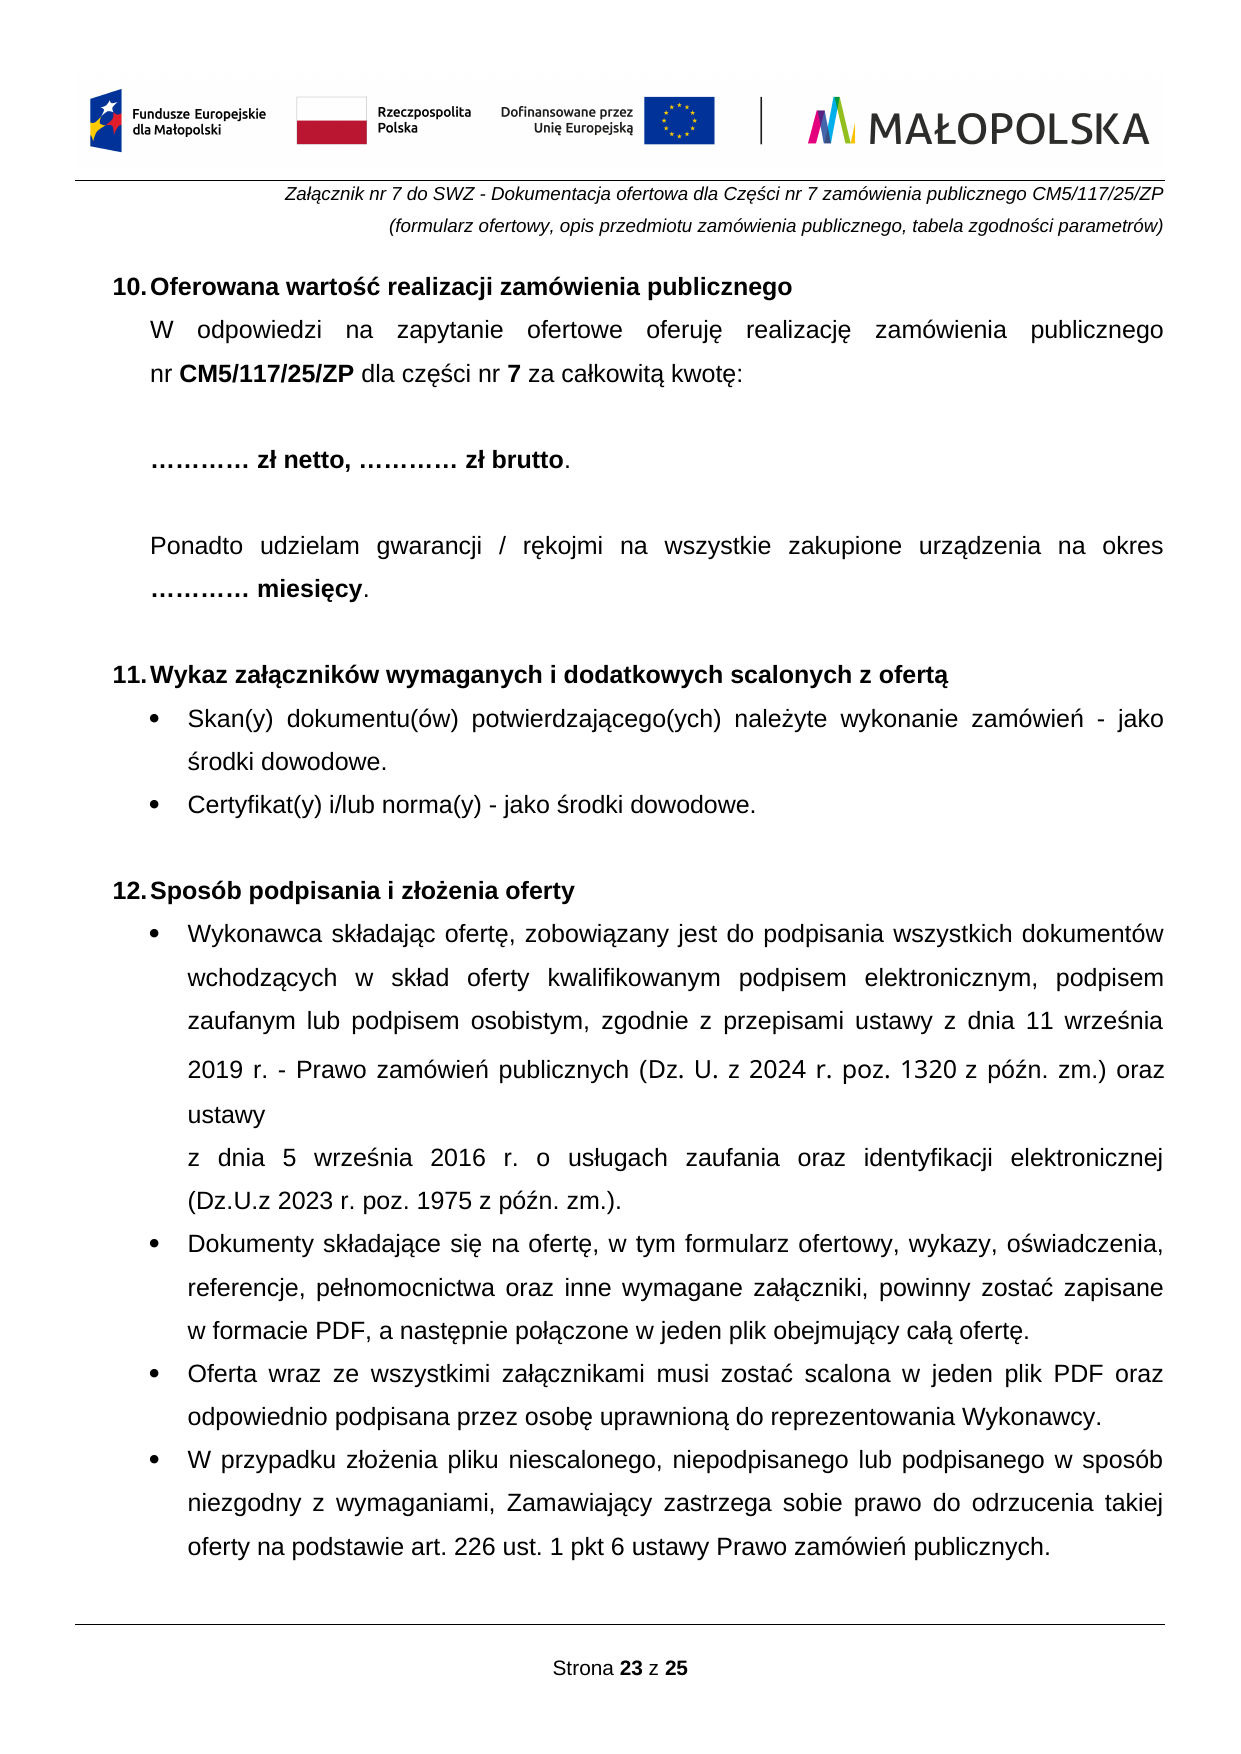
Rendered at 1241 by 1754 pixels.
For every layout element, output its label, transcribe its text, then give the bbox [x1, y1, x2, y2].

list ………… zł netto, ………… zł brutto. [150, 402, 1165, 517]
list Wykonawca składając ofertę, zobowiązany jest do podpisania wszystkich dokumentów wchodzących w skład oferty kwalifikowanym podpisem elektronicznym, podpisem zaufanym lub podpisem osobistym, zgodnie z przepisami ustawy z dnia 11 września 2019 r. - Prawo zamówień publicznych (Dz. U. z 2024 r. poz. 1320 z późn. zm.) oraz ustawy z dnia 5 września 2016 r. o usługach zaufania oraz identyfikacji elektronicznej (Dz.U.z 2023 r. poz. 1975 z późn. zm.). [150, 919, 1165, 1215]
list Wykaz załączników wymaganych i dodatkowych scalonych z ofertą [112, 660, 1165, 689]
list Certyfikat(y) i/lub norma(y) - jako środki dowodowe. [150, 790, 1165, 819]
list Dokumenty składające się na ofertę, w tym formularz ofertowy, wykazy, oświadczenia, referencje, pełnomocnictwa oraz inne wymagane załączniki, powinny zostać zapisane w formacie PDF, a następnie połączone w jeden plik obejmujący całą ofertę. [150, 1229, 1165, 1344]
list Oferowana wartość realizacji zamówienia publicznego [112, 272, 1165, 301]
list Sposób podpisania i złożenia oferty [112, 876, 1165, 905]
list Oferta wraz ze wszystkimi załącznikami musi zostać scalona w jeden plik PDF oraz odpowiednio podpisana przez osobę uprawnioną do reprezentowania Wykonawcy. [150, 1359, 1165, 1431]
list W przypadku złożenia pliku niescalonego, niepodpisanego lub podpisanego w sposób niezgodny z wymaganiami, Zamawiający zastrzega sobie prawo do odrzucenia takiej oferty na podstawie art. 226 ust. 1 pkt 6 ustawy Prawo zamówień publicznych. [150, 1445, 1165, 1560]
list Skan(y) dokumentu(ów) potwierdzającego(ych) należyte wykonanie zamówień - jako środki dowodowe. [150, 703, 1165, 776]
list W odpowiedzi na zapytanie ofertowe oferuję realizację zamówienia publicznego nr CM5/117/25/ZP dla części nr 7 za całkowitą kwotę: [150, 315, 1165, 387]
list Ponadto udzielam gwarancji / rękojmi na wszystkie zakupione urządzenia na okres ………… miesięcy. [150, 531, 1165, 603]
